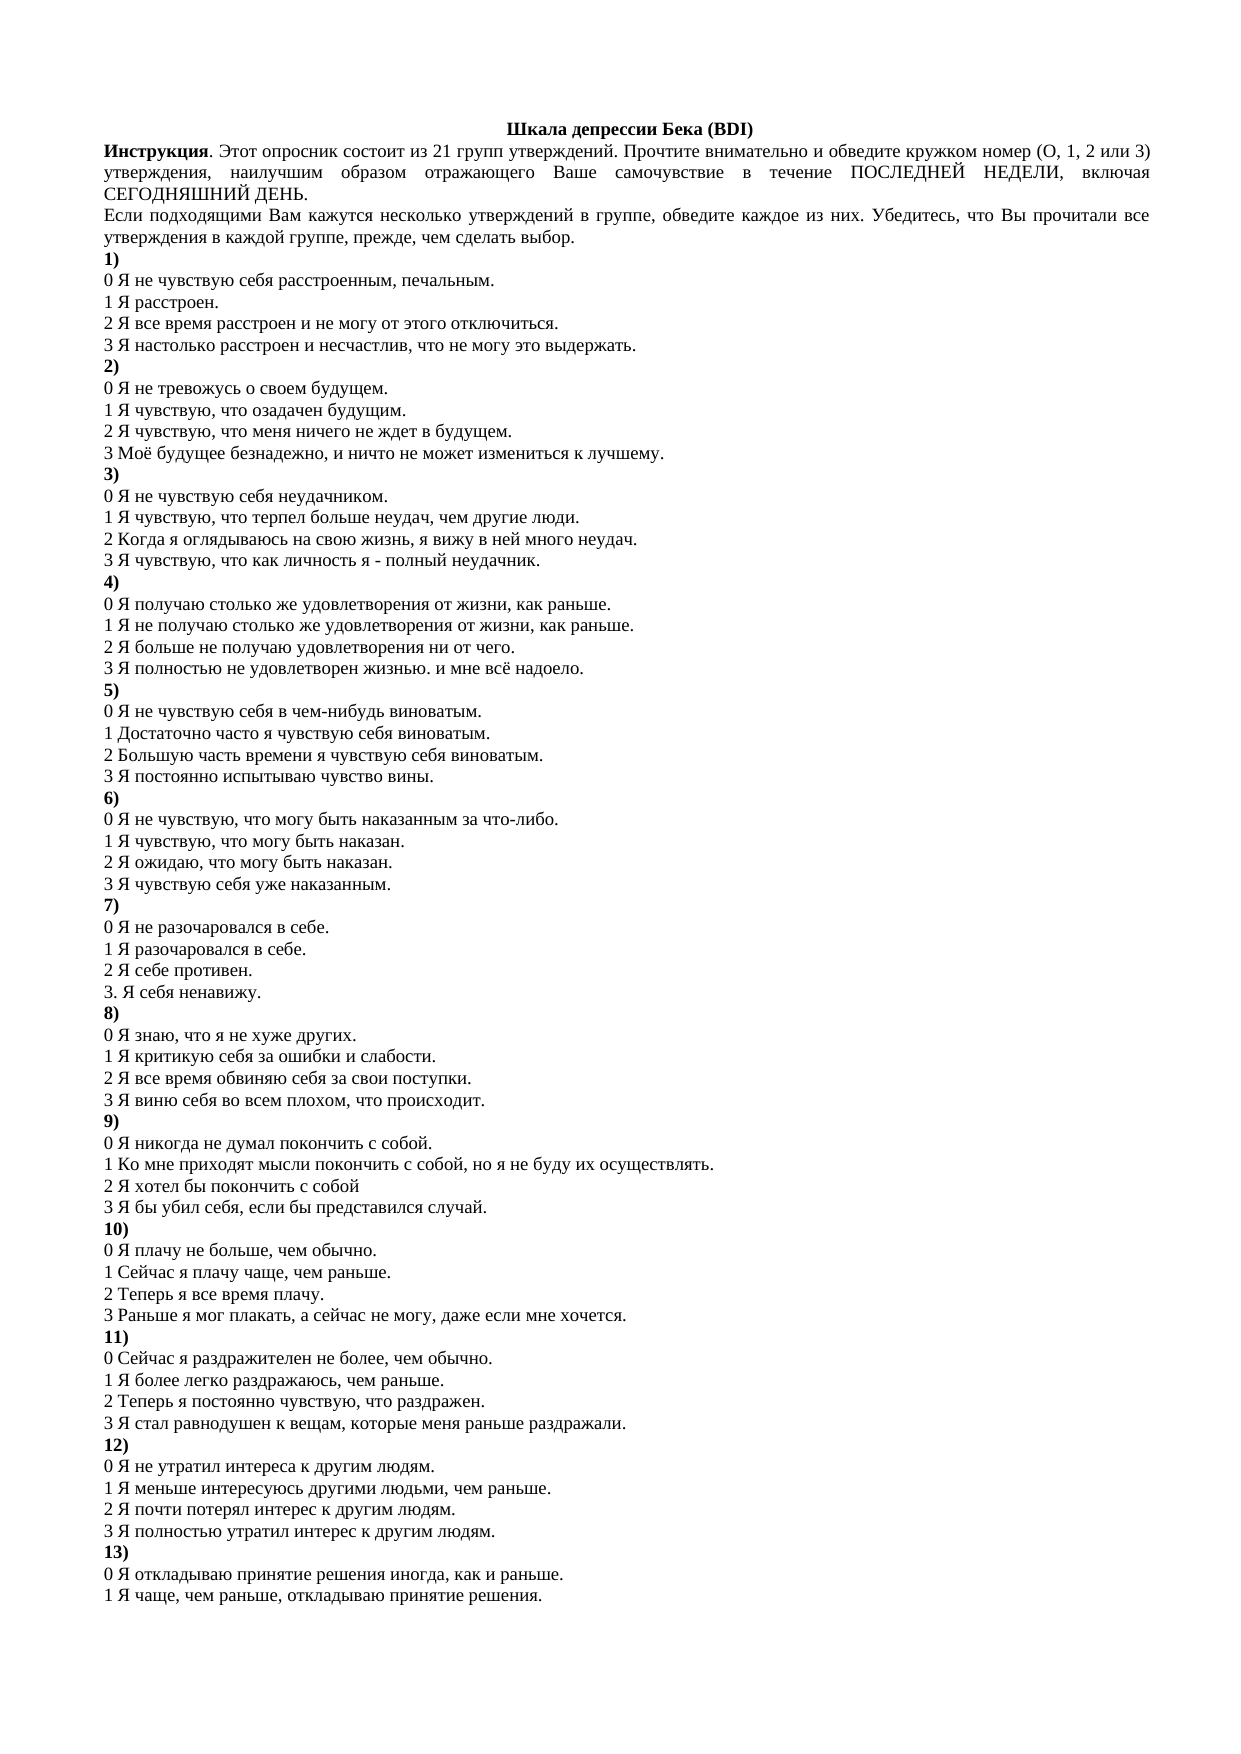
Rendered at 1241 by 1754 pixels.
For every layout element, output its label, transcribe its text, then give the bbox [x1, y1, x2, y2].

text 9) 0 Я никогда не думал покончить с собой. 1 Ко мне приходят мысли покончить с собой, но я не буду их осуществлять. 2 Я хотел бы покончить с собой 3 Я бы убил себя, если бы представился случай. [103, 1110, 1152, 1218]
text Шкала депрессии Бека (BDI) [103, 118, 1152, 140]
text 7) 0 Я не разочаровался в себе. 1 Я разочаровался в себе. 2 Я себе противен. 3. Я себя ненавижу. [103, 894, 1152, 1002]
text 12) 0 Я не утратил интереса к другим людям. 1 Я меньше интересуюсь другими людьми, чем раньше. 2 Я почти потерял интерес к другим людям. 3 Я полностью утратил интерес к другим людям. [103, 1433, 1152, 1541]
text 6) 0 Я не чувствую, что могу быть наказанным за что-либо. 1 Я чувствую, что могу быть наказан. 2 Я ожидаю, что могу быть наказан. 3 Я чувствую себя уже наказанным. [103, 787, 1152, 894]
text 5) 0 Я не чувствую себя в чем-нибудь виноватым. 1 Достаточно часто я чувствую себя виноватым. 2 Большую часть времени я чувствую себя виноватым. 3 Я постоянно испытываю чувство вины. [103, 679, 1152, 787]
text 3) 0 Я не чувствую себя неудачником. 1 Я чувствую, что терпел больше неудач, чем другие люди. 2 Когда я оглядываюсь на свою жизнь, я вижу в ней много неудач. 3 Я чувствую, что как личность я - полный неудачник. [103, 463, 1152, 571]
text 10) 0 Я плачу не больше, чем обычно. 1 Сейчас я плачу чаще, чем раньше. 2 Теперь я все время плачу. 3 Раньше я мог плакать, а сейчас не могу, даже если мне хочется. [103, 1218, 1152, 1326]
text 11) 0 Сейчас я раздражителен не более, чем обычно. 1 Я более легко раздражаюсь, чем раньше. 2 Теперь я постоянно чувствую, что раздражен. 3 Я стал равнодушен к вещам, которые меня раньше раздражали. [103, 1326, 1152, 1433]
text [103, 1541, 1152, 1606]
text Если подходящими Вам кажутся несколько утверждений в группе, обведите каждое из них. Убедитесь, что Вы прочитали все утверждения в каждой группе, прежде, чем сделать выбор. [103, 204, 1152, 247]
text 1) 0 Я не чувствую себя расстроенным, печальным. 1 Я расстроен. 2 Я все время расстроен и не могу от этого отключиться. 3 Я настолько расстроен и несчастлив, что не могу это выдержать. [103, 247, 1152, 355]
text 4) 0 Я получаю столько же удовлетворения от жизни, как раньше. 1 Я не получаю столько же удовлетворения от жизни, как раньше. 2 Я больше не получаю удовлетворения ни от чего. 3 Я полностью не удовлетворен жизнью. и мне всё надоело. [103, 571, 1152, 679]
text 8) 0 Я знаю, что я не хуже других. 1 Я критикую себя за ошибки и слабости. 2 Я все время обвиняю себя за свои поступки. 3 Я виню себя во всем плохом, что происходит. [103, 1002, 1152, 1110]
text Инструкция. Этот опросник состоит из 21 групп утверждений. Прочтите внимательно и обведите кружком номер (О, 1, 2 или 3) утверждения, наилучшим образом отражающего Ваше самочувствие в течение ПОСЛЕДНЕЙ НЕДЕЛИ, включая СЕГОДНЯШНИЙ ДЕНЬ. [103, 140, 1152, 204]
text 2) 0 Я не тревожусь о своем будущем. 1 Я чувствую, что озадачен будущим. 2 Я чувствую, что меня ничего не ждет в будущем. 3 Моё будущее безнадежно, и ничто не может измениться к лучшему. [103, 355, 1152, 463]
